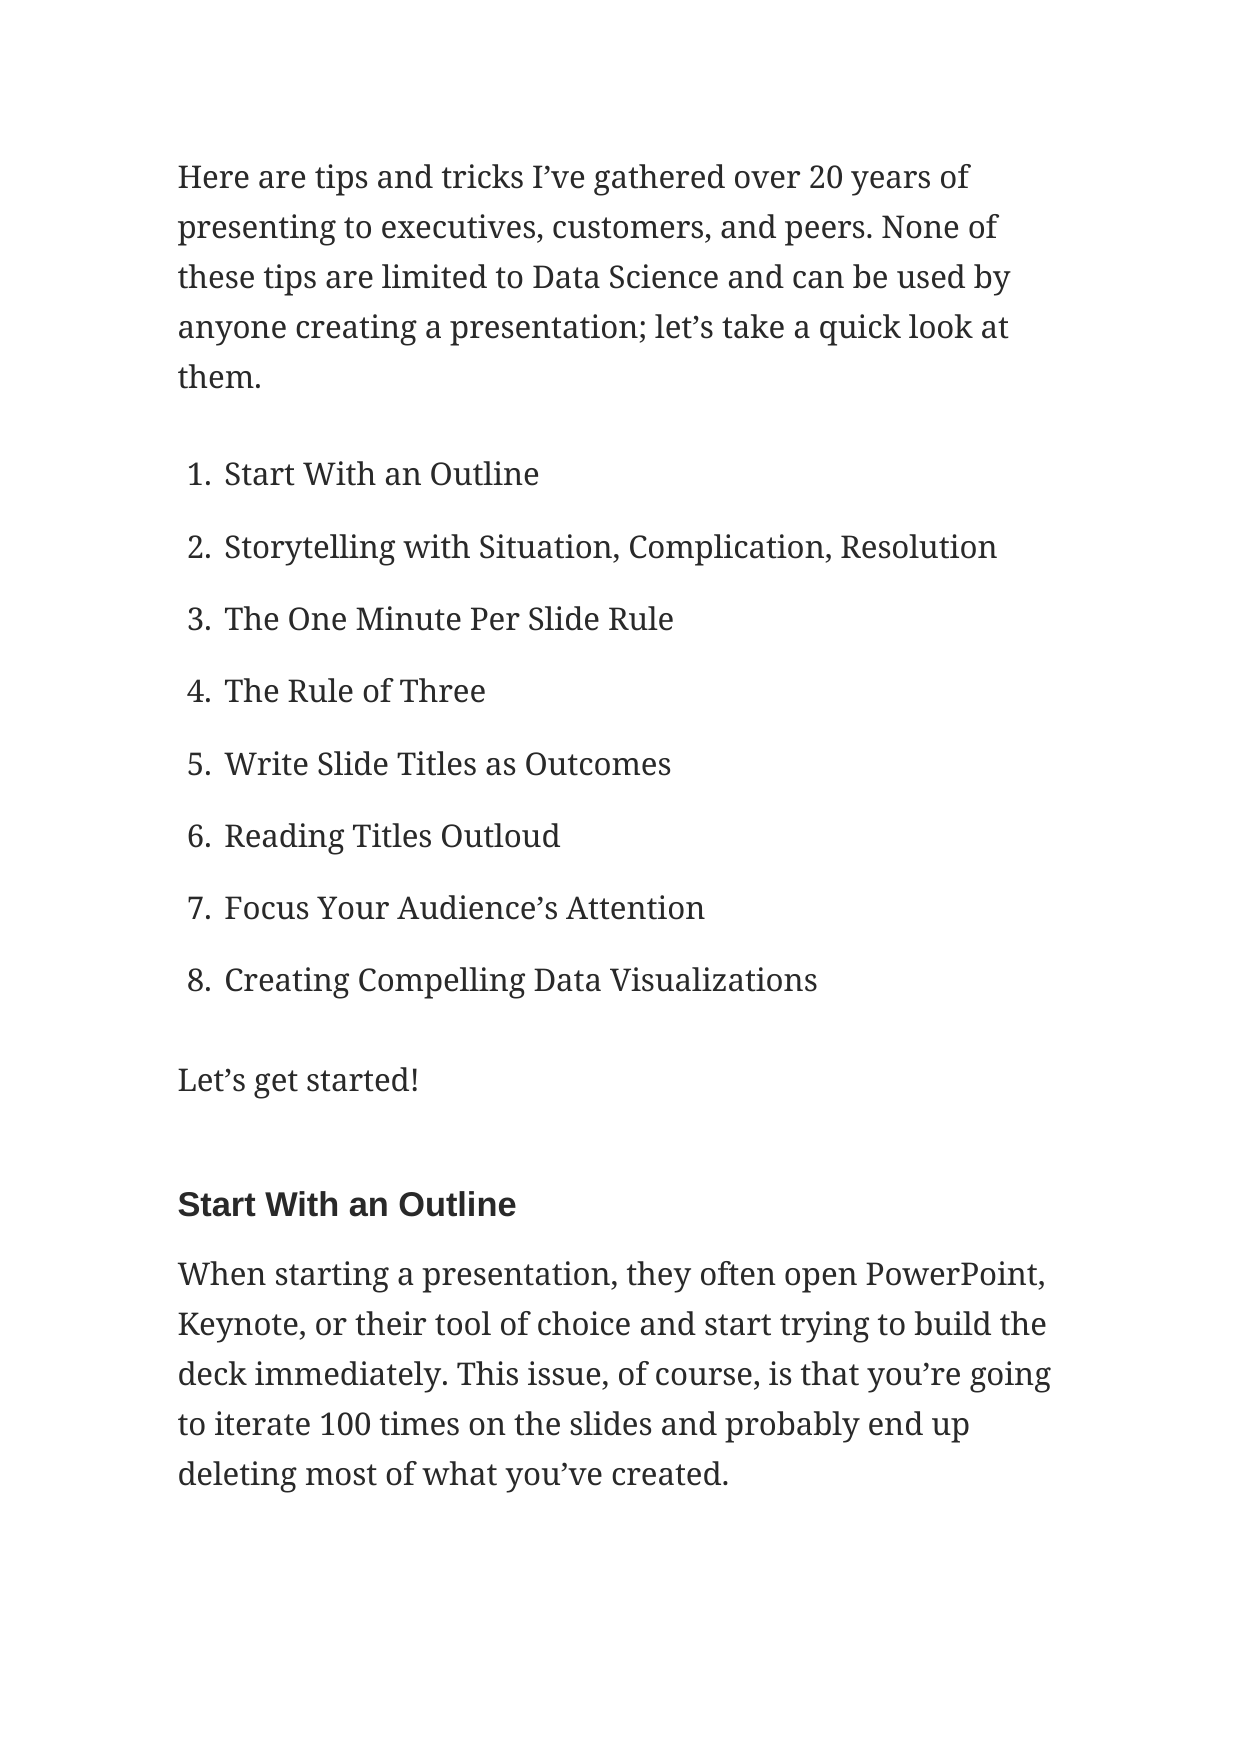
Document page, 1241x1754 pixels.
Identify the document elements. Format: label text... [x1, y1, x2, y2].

list Start With an Outline [187, 451, 1063, 495]
text Start With an Outline [177, 1179, 1063, 1223]
list Storytelling with Situation, Complication, Resolution [187, 523, 1063, 567]
text When starting a presentation, they often open PowerPoint, Keynote, or their tool of choice and start trying to build the deck immediately. This issue, of course, is that you’re going to iterate 100 times on the slides and probably end up deleting most of what you’ve created. [177, 1245, 1063, 1495]
list Reading Titles Outloud [187, 813, 1063, 856]
list Focus Your Audience’s Attention [187, 885, 1063, 929]
list The Rule of Three [187, 668, 1063, 712]
list Creating Compelling Data Visualizations [187, 957, 1063, 1001]
text Let’s get started! [177, 1051, 1063, 1101]
list The One Minute Per Slide Rule [187, 596, 1063, 639]
list Write Slide Titles as Outcomes [187, 740, 1063, 784]
text Here are tips and tricks I’ve gathered over 20 years of presenting to executives, customers, and peers. None of these tips are limited to Data Science and can be used by anyone creating a presentation; let’s take a quick look at them. [177, 148, 1063, 398]
